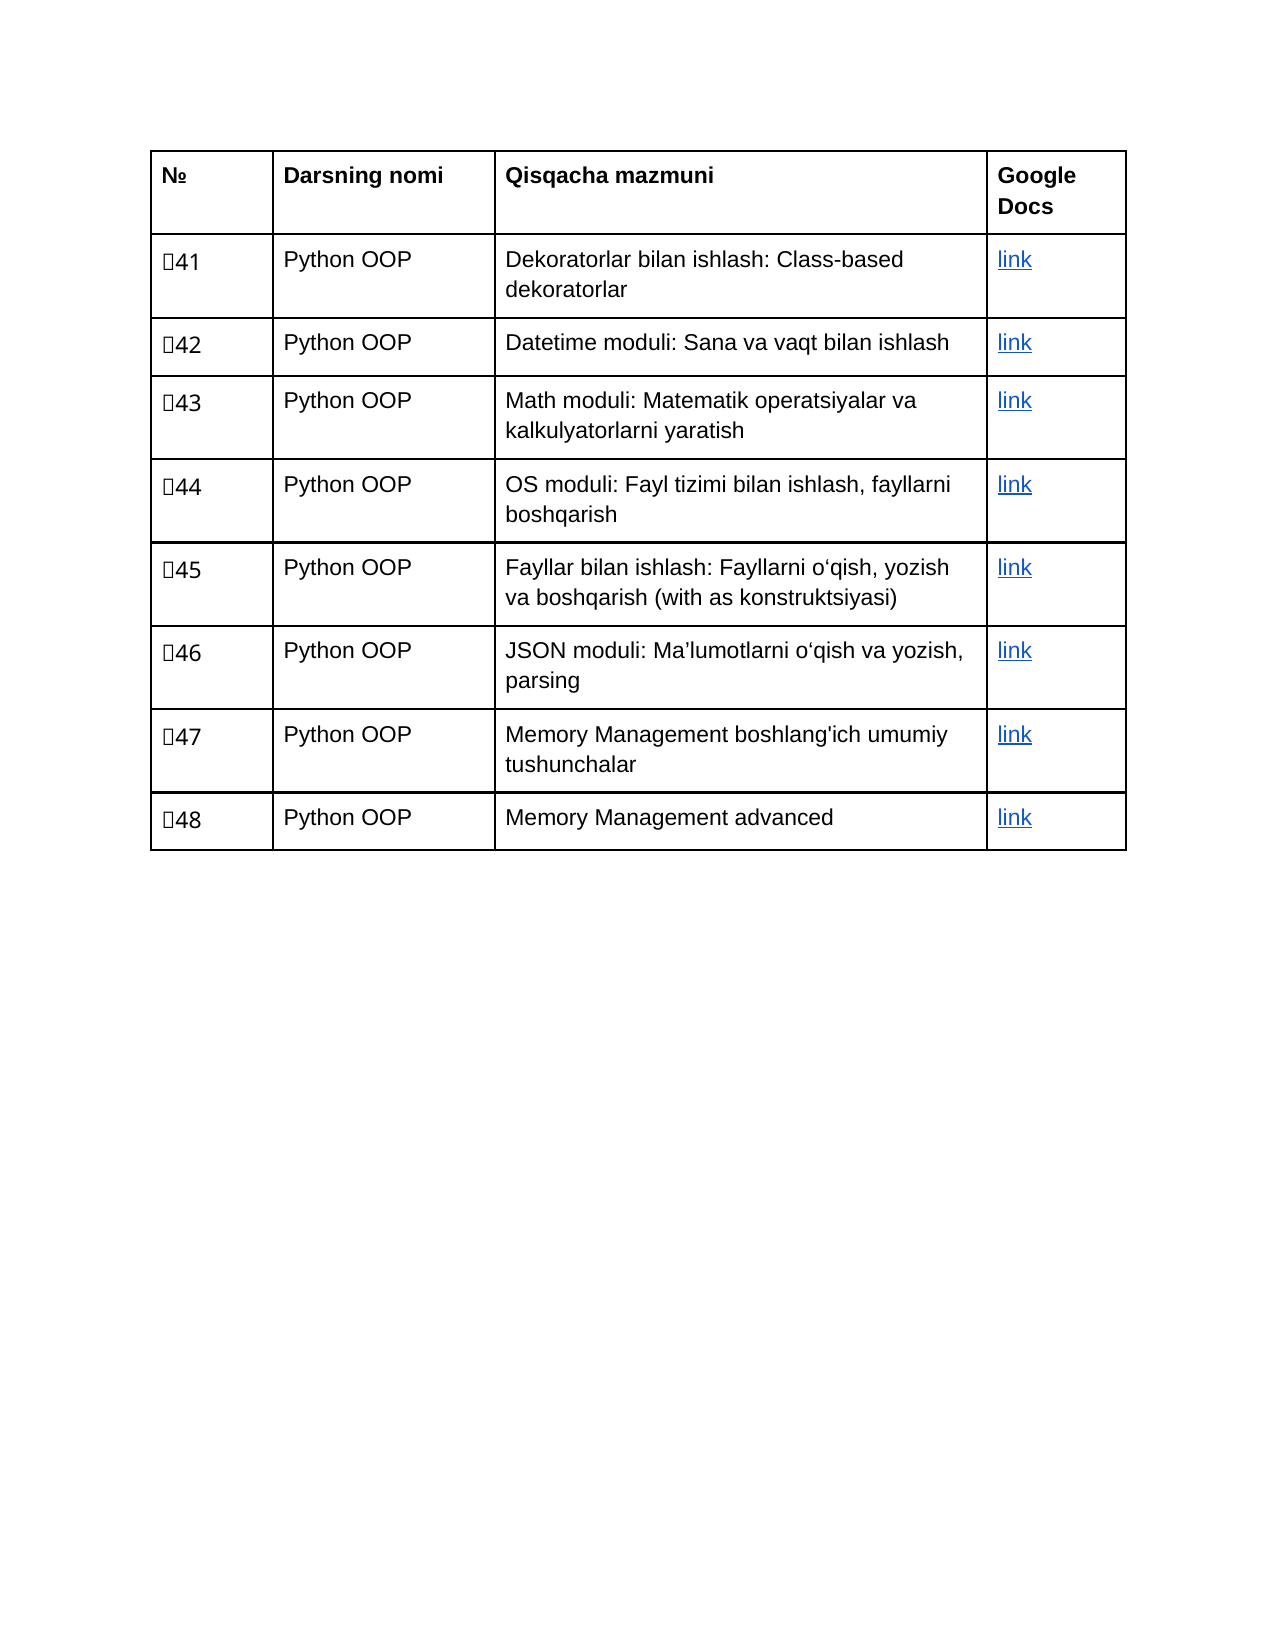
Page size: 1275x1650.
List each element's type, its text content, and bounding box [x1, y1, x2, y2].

table_cell ✅45 [152, 544, 272, 625]
table_cell ✅41 [152, 235, 272, 317]
table_cell Memory Management boshlang'ich umumiy tushunchalar [496, 710, 986, 791]
table_cell link [988, 235, 1125, 317]
table_header Qisqacha mazmuni [496, 152, 986, 233]
table_cell ✅47 [152, 710, 272, 791]
table_cell Memory Management advanced [496, 794, 986, 849]
table_cell Python OOP [274, 235, 494, 317]
table_cell link [988, 377, 1125, 458]
table_cell Python OOP [274, 627, 494, 708]
table_cell link [988, 319, 1125, 375]
table_cell Fayllar bilan ishlash: Fayllarni o‘qish, yozish va boshqarish (with as konstruktsiyasi) [496, 544, 986, 625]
table_cell link [988, 544, 1125, 625]
table_cell Datetime moduli: Sana va vaqt bilan ishlash [496, 319, 986, 375]
table_cell Python OOP [274, 710, 494, 791]
table_cell Dekoratorlar bilan ishlash: Class-based dekoratorlar [496, 235, 986, 317]
table_cell ✅46 [152, 627, 272, 708]
table_cell link [988, 710, 1125, 791]
table_cell Python OOP [274, 319, 494, 375]
table_cell link [988, 627, 1125, 708]
table_cell link [988, 794, 1125, 849]
table_cell OS moduli: Fayl tizimi bilan ishlash, fayllarni boshqarish [496, 460, 986, 541]
table_header Darsning nomi [274, 152, 494, 233]
table_cell Python OOP [274, 794, 494, 849]
table_header № [152, 152, 272, 233]
table_cell Math moduli: Matematik operatsiyalar va kalkulyatorlarni yaratish [496, 377, 986, 458]
table_cell ✅43 [152, 377, 272, 458]
table_cell Python OOP [274, 377, 494, 458]
table_cell Python OOP [274, 460, 494, 541]
table_cell ✅42 [152, 319, 272, 375]
table_header Google Docs [988, 152, 1125, 233]
table_cell ✅48 [152, 794, 272, 849]
table_cell link [988, 460, 1125, 541]
table_cell Python OOP [274, 544, 494, 625]
table_cell JSON moduli: Ma’lumotlarni o‘qish va yozish, parsing [496, 627, 986, 708]
table_cell ✅44 [152, 460, 272, 541]
